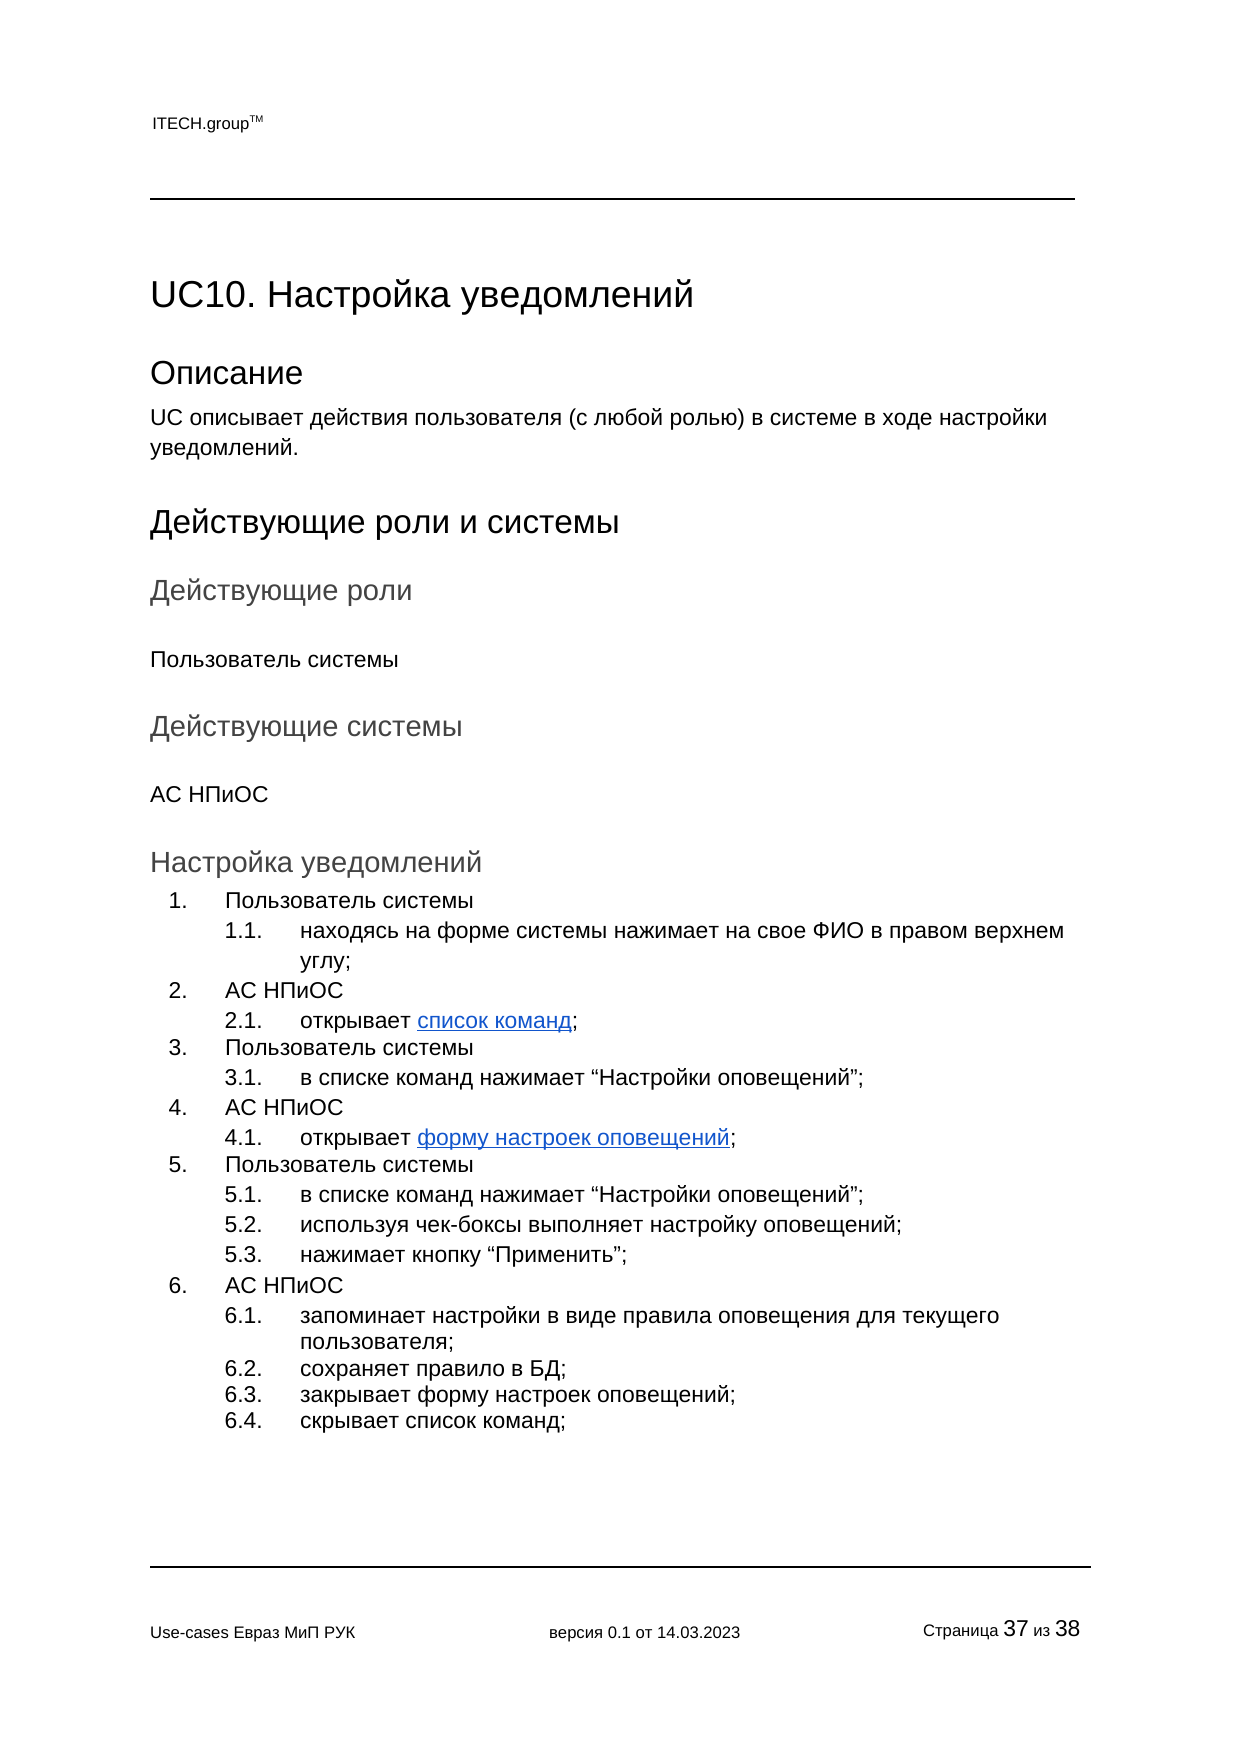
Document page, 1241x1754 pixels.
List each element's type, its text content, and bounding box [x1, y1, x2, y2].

list открывает форму настроек оповещений; [262, 1124, 1090, 1151]
list сохраняет правило в БД; [262, 1354, 1090, 1381]
subtitle UC10. Настройка уведомлений [150, 272, 1090, 315]
list запоминает настройки в виде правила оповещения для текущего пользователя; [262, 1302, 1090, 1354]
list Пользователь системы [187, 1034, 1090, 1060]
list закрывает форму настроек оповещений; [262, 1381, 1090, 1407]
list Пользователь системы [187, 1151, 1090, 1177]
list Пользователь системы [187, 887, 1090, 913]
list нажимает кнопку “Применить”; [262, 1241, 1090, 1268]
subtitle Действующие роли [150, 573, 1090, 607]
list АС НПиОС [187, 977, 1090, 1003]
text UC описывает действия пользователя (с любой ролью) в системе в ходе настройки уведомлений. [150, 404, 1090, 460]
list открывает список команд; [262, 1007, 1090, 1034]
list АС НПиОС [187, 1094, 1090, 1121]
subtitle Описание [150, 353, 1090, 391]
list в списке команд нажимает “Настройки оповещений”; [262, 1181, 1090, 1207]
list скрывает список команд; [262, 1407, 1090, 1433]
subtitle Действующие системы [150, 709, 1090, 743]
list используя чек-боксы выполняет настройку оповещений; [262, 1211, 1090, 1237]
subtitle Настройка уведомлений [150, 845, 1090, 878]
list АС НПиОС [187, 1272, 1090, 1298]
list в списке команд нажимает “Настройки оповещений”; [262, 1064, 1090, 1090]
subtitle Действующие роли и системы [150, 502, 1090, 540]
text Пользователь системы [150, 646, 1090, 672]
list находясь на форме системы нажимает на свое ФИО в правом верхнем углу; [262, 917, 1090, 973]
text АС НПиОС [150, 781, 1090, 807]
